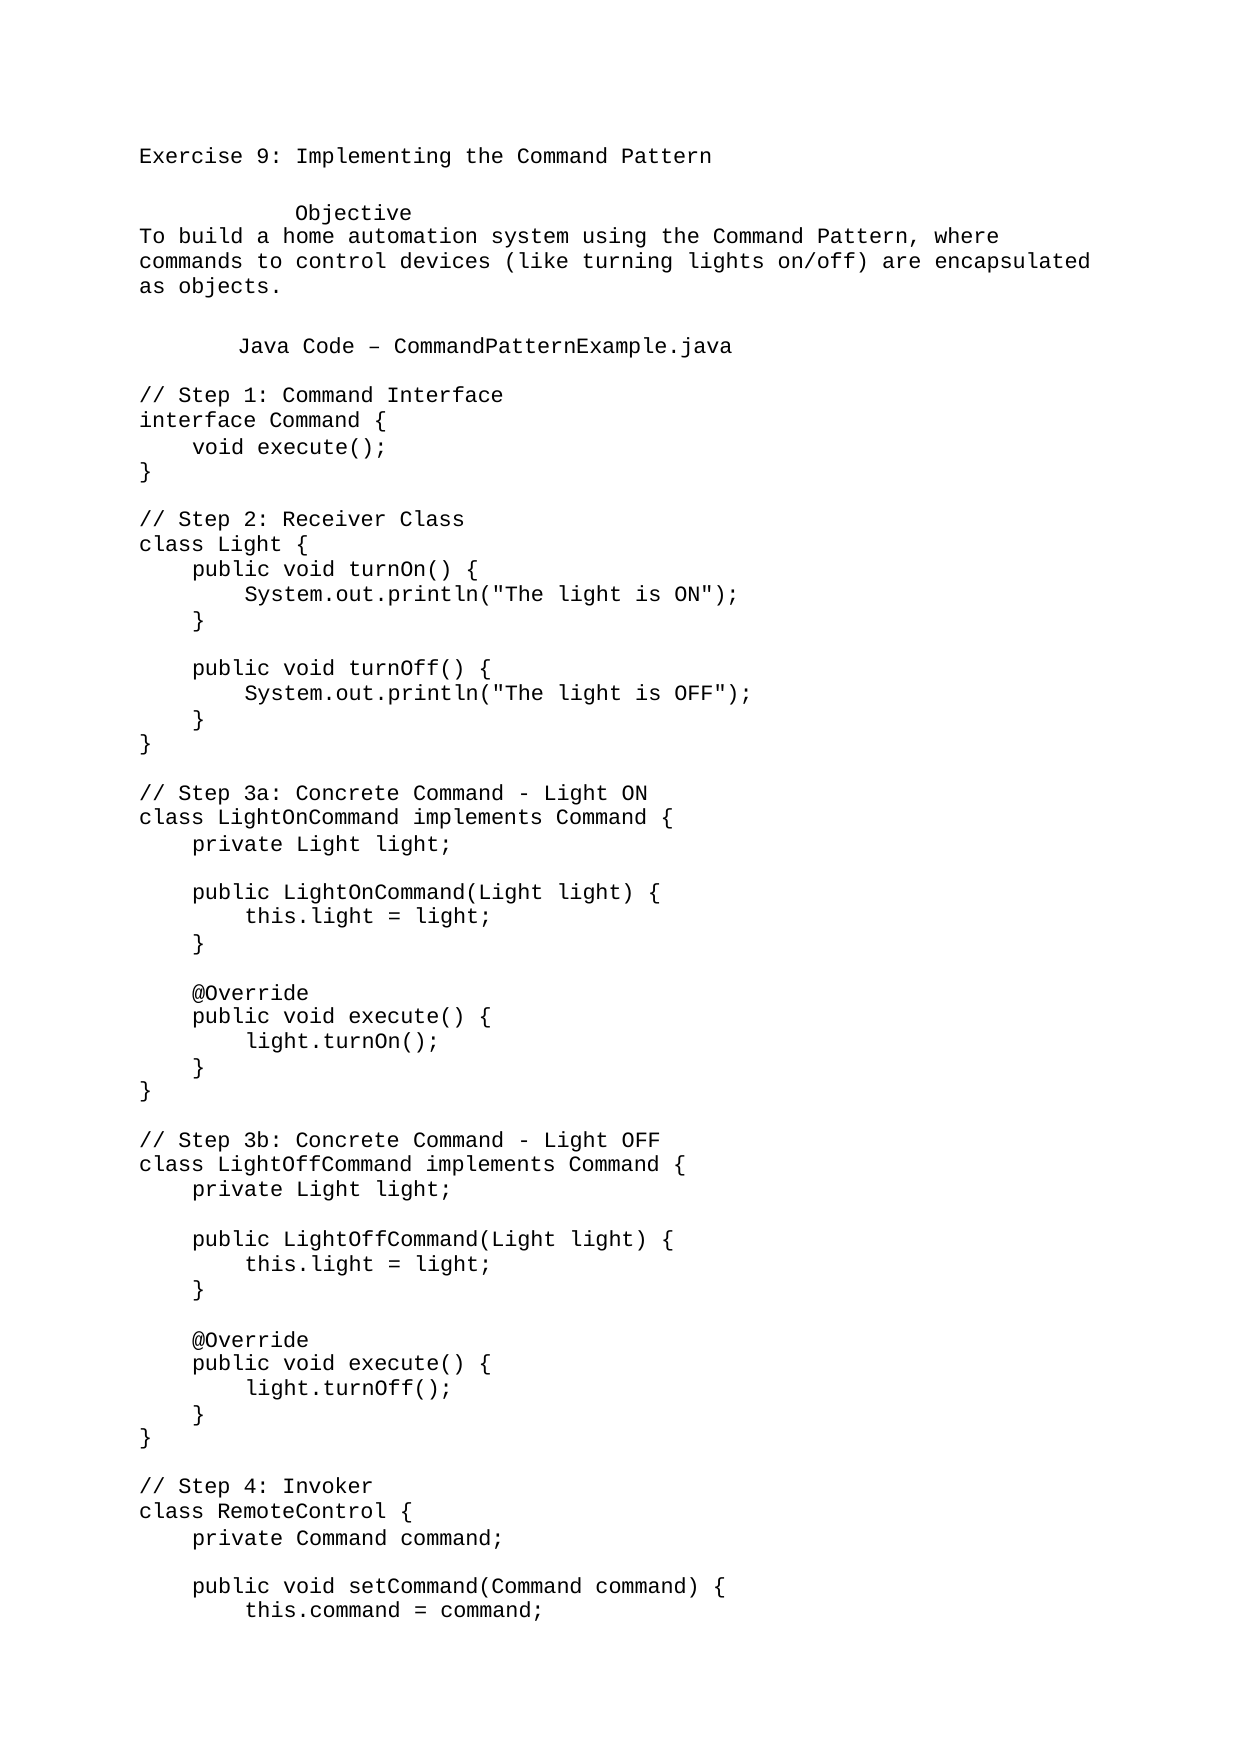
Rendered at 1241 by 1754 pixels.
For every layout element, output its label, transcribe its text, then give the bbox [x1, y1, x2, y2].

text } [139, 1079, 1109, 1104]
text private Command command; [192, 1525, 1109, 1550]
text public LightOffCommand(Light light) { this.light = light; [192, 1228, 776, 1278]
text Objective [139, 201, 1109, 225]
text // Step 4: Invoker class RemoteControl { [139, 1476, 437, 1525]
text // Step 2: Receiver Class class Light { [139, 509, 528, 558]
text } [192, 1402, 1109, 1426]
text To build a home automation system using the Command Pattern, where commands to control devices (like turning lights on/off) are encapsulated as objects. [139, 225, 1101, 300]
text void execute(); [192, 434, 1109, 459]
text // Step 3b: Concrete Command - Light OFF class LightOffCommand implements Command { [139, 1129, 723, 1178]
text @Override [192, 980, 1109, 1005]
text } [139, 459, 1109, 484]
text } [139, 1426, 1109, 1451]
text @Override [192, 1327, 1109, 1352]
text private Light light; [192, 1178, 1109, 1203]
text } [192, 1054, 1109, 1079]
text public void turnOff() { System.out.println("The light is OFF"); [192, 658, 789, 707]
text } [192, 608, 1109, 633]
text public void execute() { light.turnOff(); [192, 1352, 528, 1402]
text } [139, 732, 1109, 757]
text public void execute() { light.turnOn(); [192, 1005, 528, 1054]
text public void turnOn() { System.out.println("The light is ON"); [192, 558, 776, 608]
text } [192, 930, 1109, 955]
text private Light light; [192, 831, 1109, 856]
text // Step 3a: Concrete Command - Light ON class LightOnCommand implements Command { [139, 782, 711, 831]
text } [192, 1278, 1109, 1302]
text public LightOnCommand(Light light) { this.light = light; [192, 881, 789, 930]
text public void setCommand(Command command) { this.command = command; [192, 1575, 789, 1624]
text Exercise 9: Implementing the Command Pattern [139, 146, 1109, 170]
text Java Code – CommandPatternExample.java [139, 330, 1109, 360]
text } [192, 707, 1109, 732]
text // Step 1: Command Interface interface Command { [139, 385, 619, 434]
